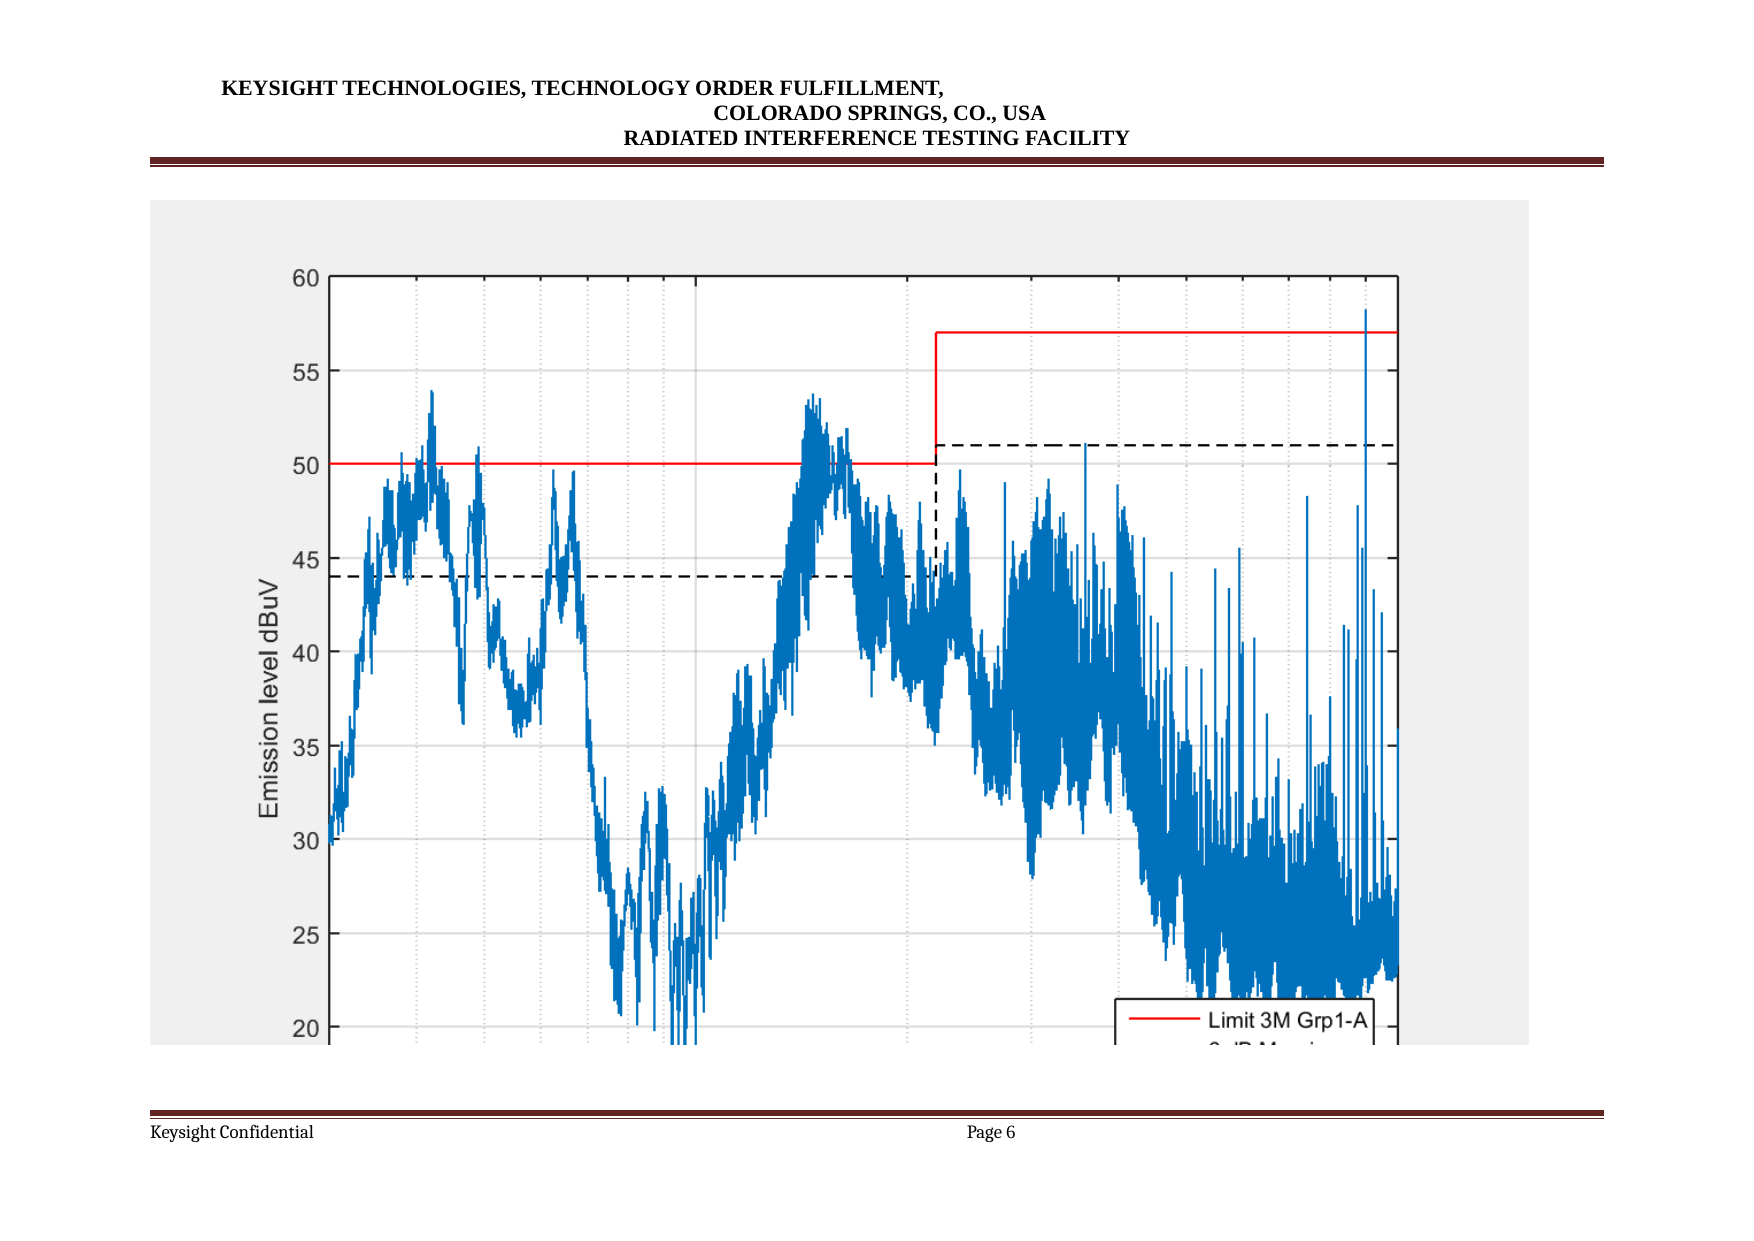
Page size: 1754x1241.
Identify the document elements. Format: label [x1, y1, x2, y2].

picture [150, 200, 1529, 1045]
